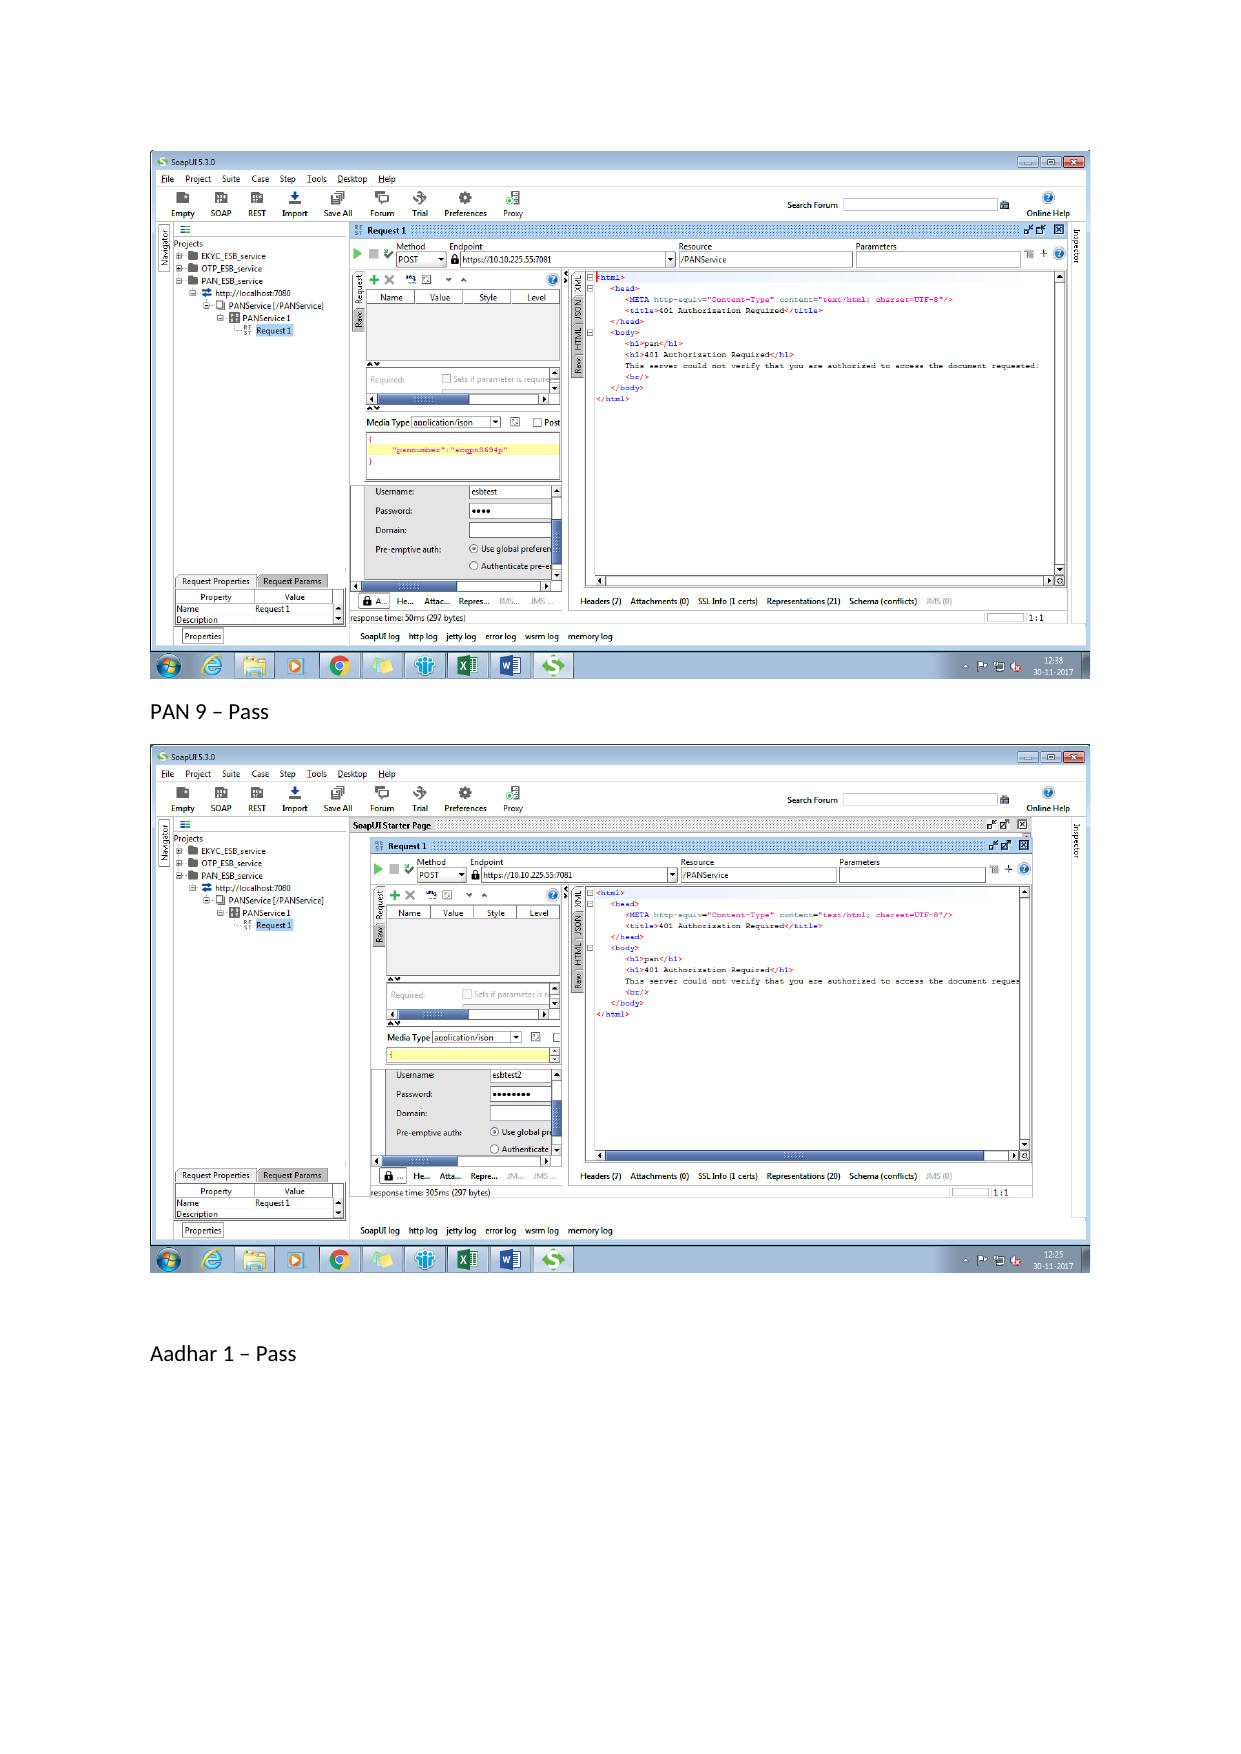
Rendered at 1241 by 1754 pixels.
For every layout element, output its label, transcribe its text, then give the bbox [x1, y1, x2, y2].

picture [150, 150, 1091, 679]
text Aadhar 1 – Pass [150, 1339, 1090, 1367]
text PAN 9 – Pass [150, 697, 1090, 726]
picture [150, 744, 1091, 1273]
